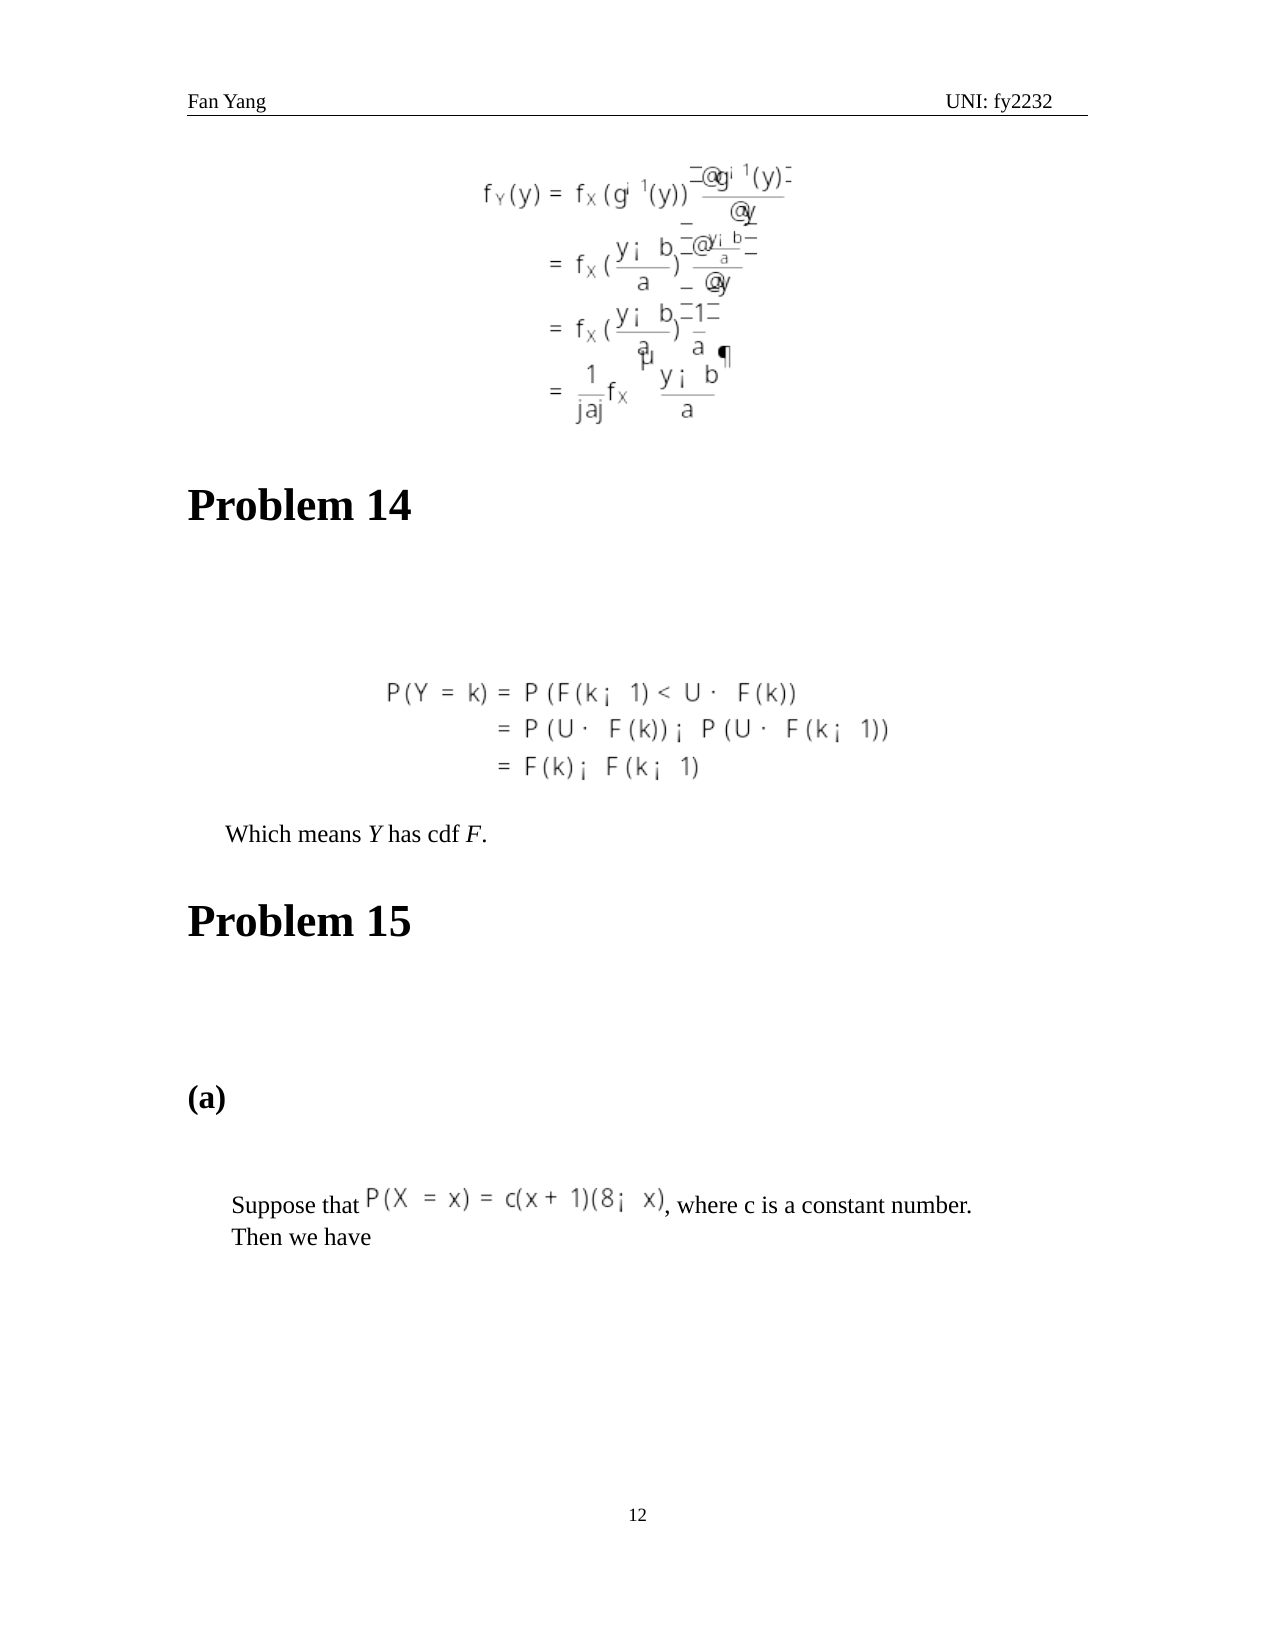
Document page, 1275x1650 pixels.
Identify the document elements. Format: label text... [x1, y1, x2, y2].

subtitle Problem 15 [187, 886, 1088, 953]
text Which means Y has cdf F. [187, 816, 1088, 850]
subtitle (a) [187, 1062, 1088, 1130]
text Then we have [231, 1219, 1088, 1253]
text Suppose that , where c is a constant number. [231, 1185, 1088, 1219]
subtitle Problem 14 [187, 470, 1088, 538]
